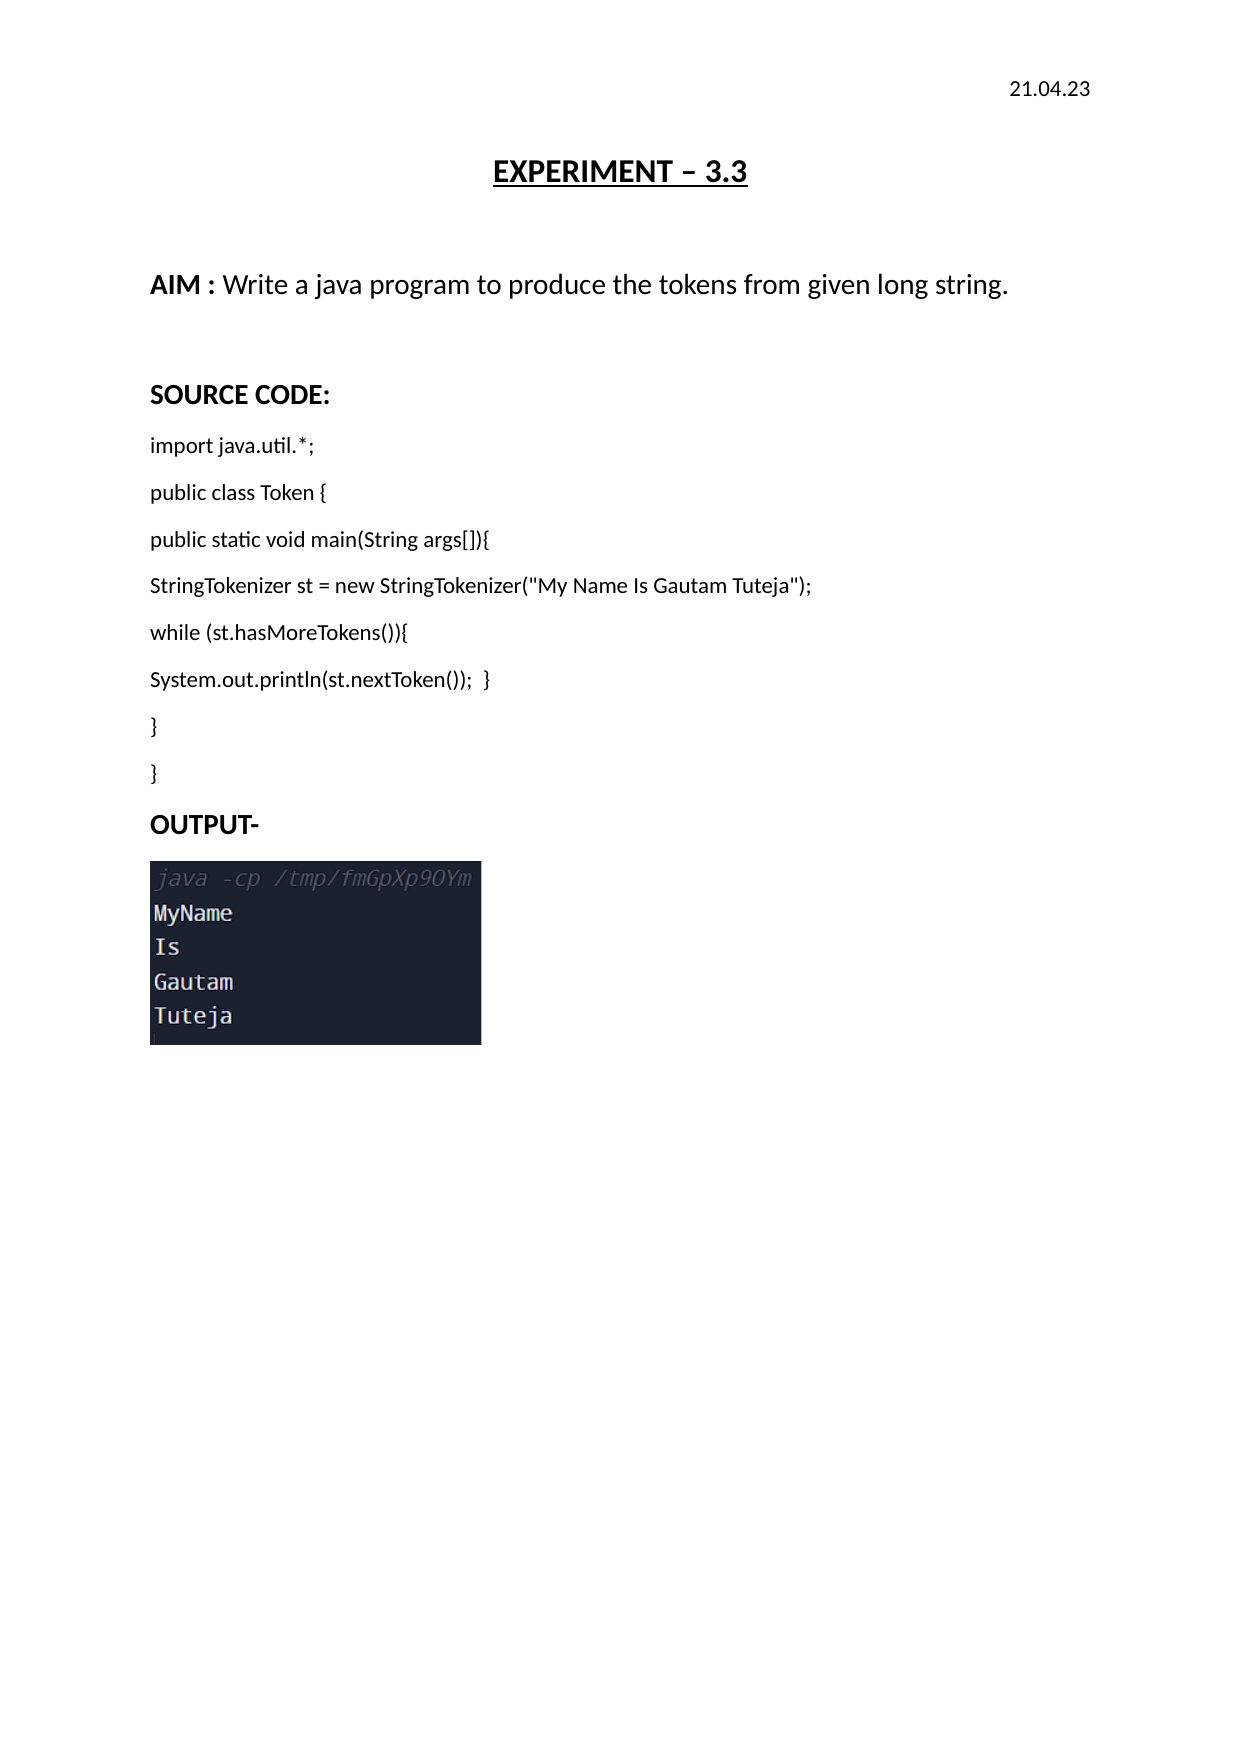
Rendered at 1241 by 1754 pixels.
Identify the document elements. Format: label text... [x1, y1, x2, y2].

text public class Token { [150, 478, 1090, 506]
text AIM : Write a java program to produce the tokens from given long string. [150, 266, 1090, 301]
text while (st.hasMoreTokens()){ [150, 618, 1090, 647]
text OUTPUT- [150, 806, 1090, 842]
text import java.util.*; [150, 431, 1090, 459]
text } [150, 759, 1090, 787]
text public static void main(String args[]){ [150, 525, 1090, 553]
text EXPERIMENT – 3.3 [150, 150, 1090, 191]
text SOURCE CODE: [150, 376, 1090, 412]
text System.out.println(st.nextToken()); } [150, 665, 1090, 693]
text } [150, 712, 1090, 740]
picture [150, 861, 482, 1045]
text StringTokenizer st = new StringTokenizer("My Name Is Gautam Tuteja"); [150, 572, 1090, 600]
